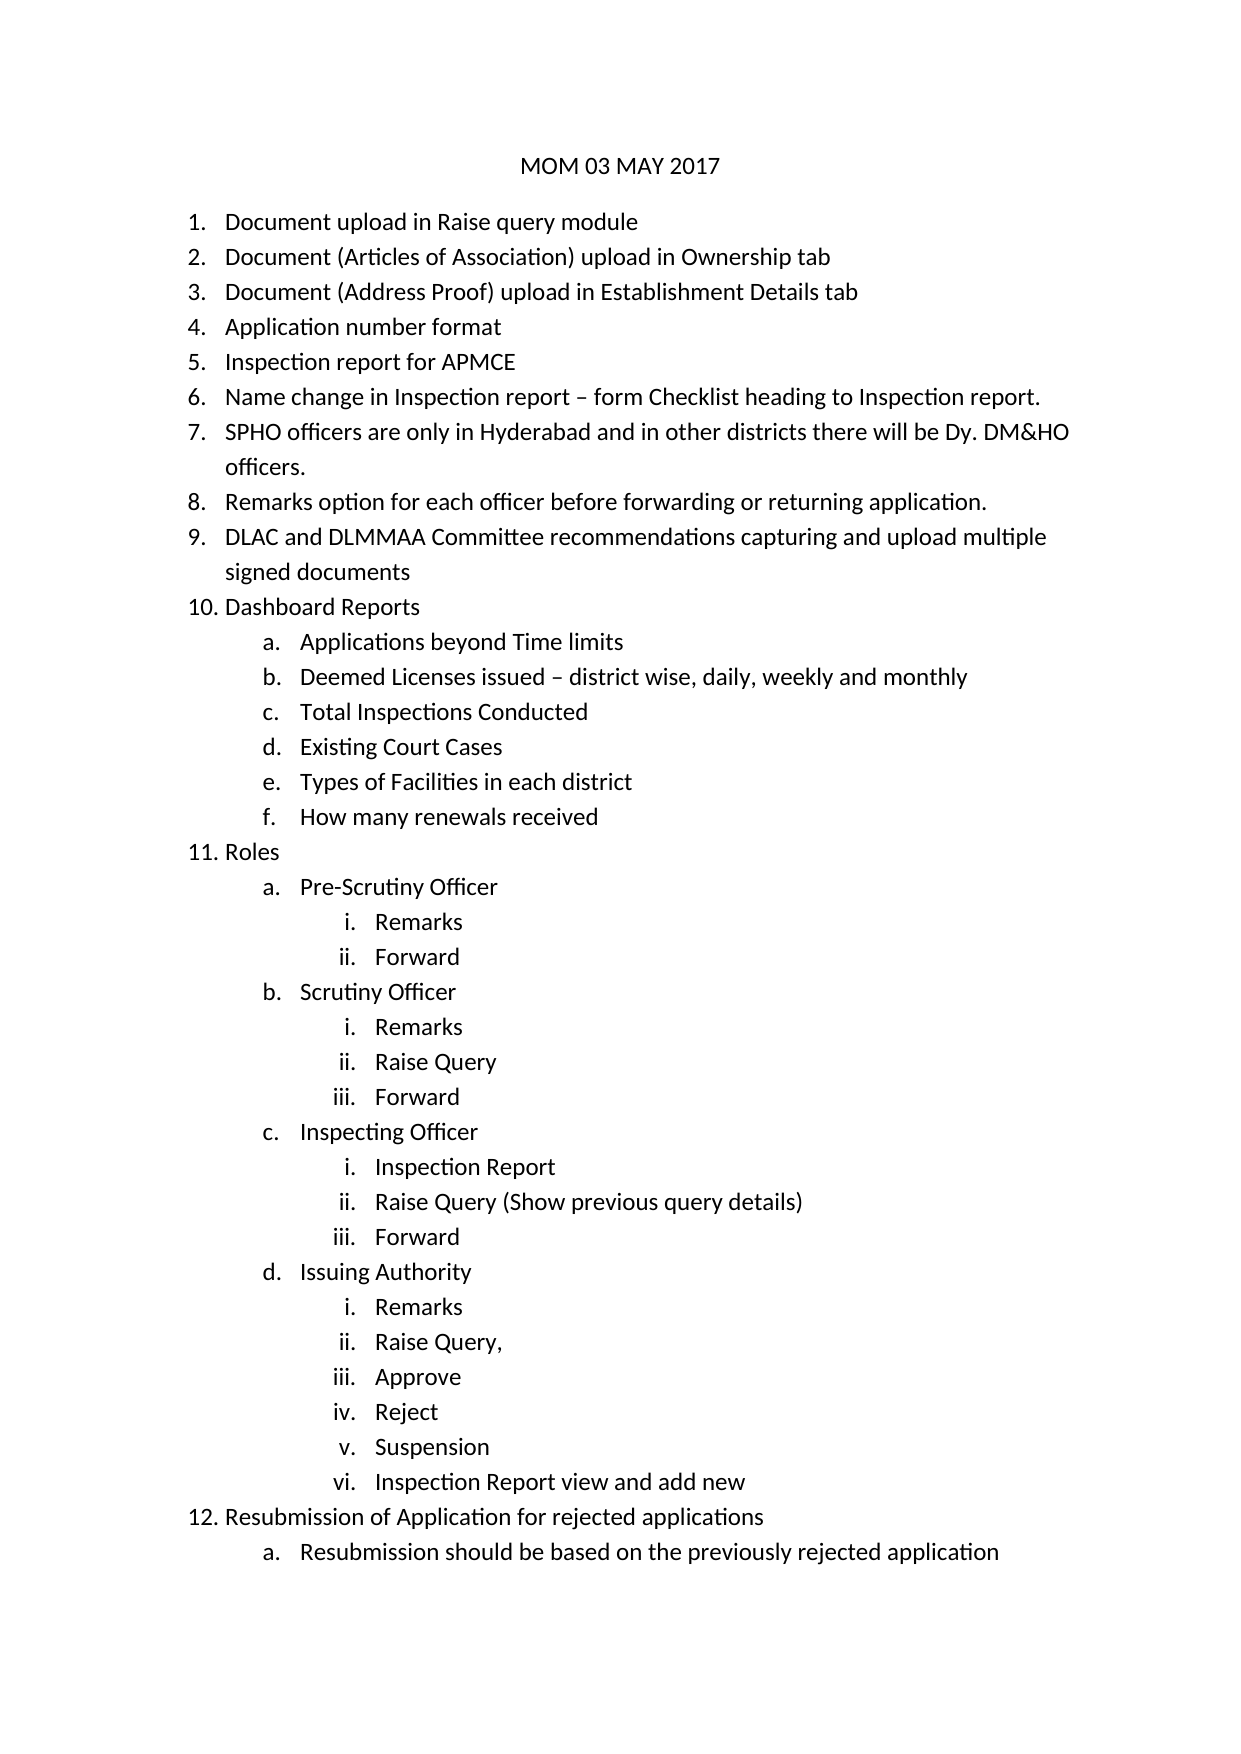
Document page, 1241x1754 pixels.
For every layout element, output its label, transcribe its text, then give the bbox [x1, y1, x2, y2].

list Deemed Licenses issued – district wise, daily, weekly and monthly [262, 661, 1090, 691]
list Raise Query (Show previous query details) [356, 1186, 1090, 1216]
list Remarks [356, 906, 1090, 936]
list Document (Articles of Association) upload in Ownership tab [187, 241, 1090, 271]
list Dashboard Reports [187, 591, 1090, 621]
list Remarks [356, 1291, 1090, 1321]
list Types of Facilities in each district [262, 766, 1090, 796]
list Existing Court Cases [262, 731, 1090, 761]
text MOM 03 MAY 2017 [150, 150, 1090, 181]
list DLAC and DLMMAA Committee recommendations capturing and upload multiple signed documents [187, 521, 1090, 586]
list Forward [356, 1081, 1090, 1111]
list Name change in Inspection report – form Checklist heading to Inspection report. [187, 381, 1090, 411]
list Resubmission of Application for rejected applications [187, 1501, 1090, 1531]
list Forward [356, 941, 1090, 971]
list Inspection report for APMCE [187, 346, 1090, 376]
list Raise Query, [356, 1326, 1090, 1356]
list Applications beyond Time limits [262, 626, 1090, 656]
list Raise Query [356, 1046, 1090, 1076]
list Suspension [356, 1431, 1090, 1461]
list Forward [356, 1221, 1090, 1251]
list Pre-Scrutiny Officer [262, 871, 1090, 901]
list Resubmission should be based on the previously rejected application [262, 1536, 1090, 1566]
list How many renewals received [262, 801, 1090, 831]
list Inspection Report view and add new [356, 1466, 1090, 1496]
list SPHO officers are only in Hyderabad and in other districts there will be Dy. DM&HO officers. [187, 416, 1090, 481]
list Remarks option for each officer before forwarding or returning application. [187, 486, 1090, 516]
list Total Inspections Conducted [262, 696, 1090, 726]
list Reject [356, 1396, 1090, 1426]
list Inspection Report [356, 1151, 1090, 1181]
list Scrutiny Officer [262, 976, 1090, 1006]
list Approve [356, 1361, 1090, 1391]
list Roles [187, 836, 1090, 866]
list Inspecting Officer [262, 1116, 1090, 1146]
list Remarks [356, 1011, 1090, 1041]
list Document upload in Raise query module [187, 206, 1090, 236]
list Issuing Authority [262, 1256, 1090, 1286]
list Document (Address Proof) upload in Establishment Details tab [187, 276, 1090, 306]
list Application number format [187, 311, 1090, 341]
